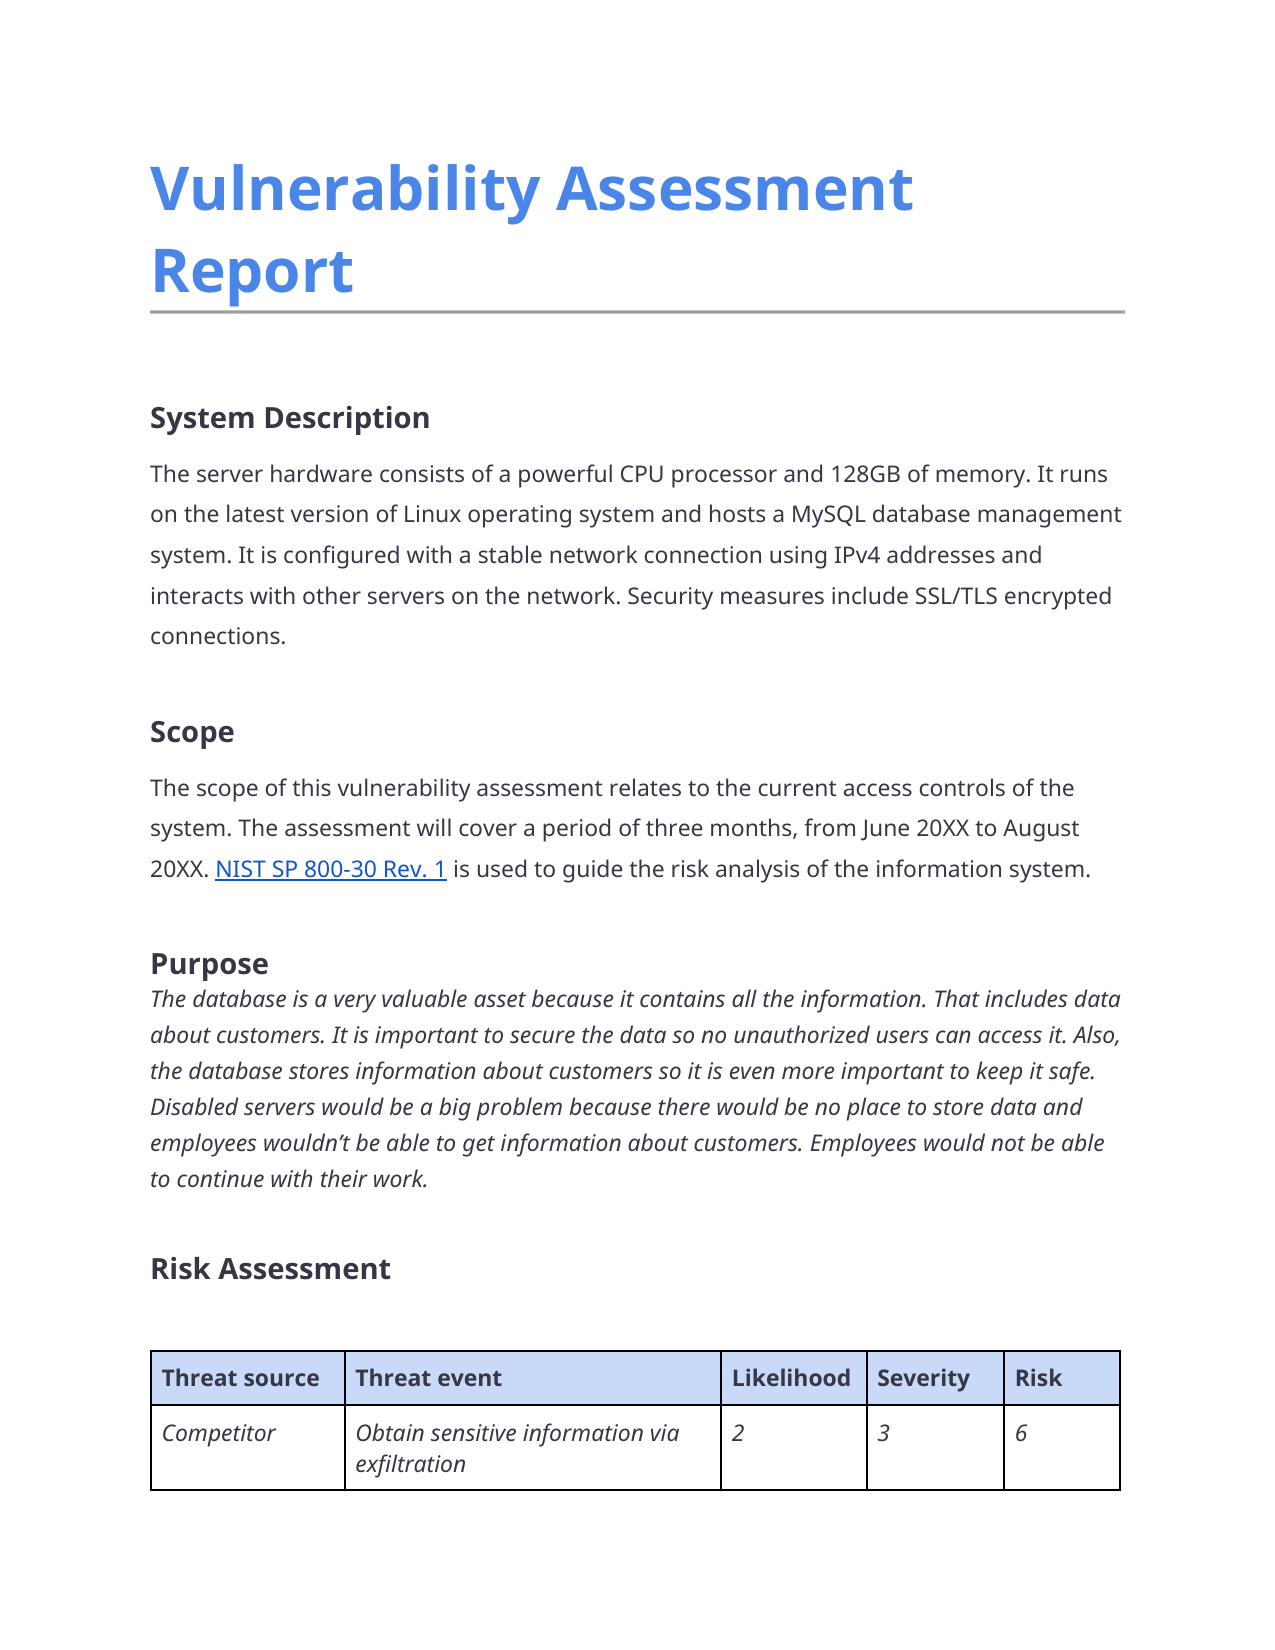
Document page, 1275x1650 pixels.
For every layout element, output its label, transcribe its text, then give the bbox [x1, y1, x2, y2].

title Vulnerability Assessment Report [150, 146, 1125, 310]
table_cell Obtain sensitive information via exfiltration [346, 1406, 720, 1489]
text The server hardware consists of a powerful CPU processor and 128GB of memory. It runs on the latest version of Linux operating system and hosts a MySQL database management system. It is configured with a stable network connection using IPv4 addresses and interacts with other servers on the network. Security measures include SSL/TLS encrypted connections. [150, 458, 1125, 652]
table_cell Competitor [152, 1406, 344, 1489]
table_header Likelihood [722, 1352, 866, 1404]
table_header Threat source [152, 1352, 344, 1404]
subtitle Scope [150, 711, 1125, 751]
subtitle Purpose [150, 943, 1125, 983]
subtitle System Description [150, 397, 1125, 437]
table_cell 2 [722, 1406, 866, 1489]
table_header Severity [868, 1352, 1003, 1404]
table_header Threat event [346, 1352, 720, 1404]
table_cell 3 [868, 1406, 1003, 1489]
text The scope of this vulnerability assessment relates to the current access controls of the system. The assessment will cover a period of three months, from June 20XX to August 20XX. NIST SP 800-30 Rev. 1 is used to guide the risk analysis of the information system. [150, 771, 1125, 884]
table_cell 6 [1005, 1406, 1119, 1489]
text The database is a very valuable asset because it contains all the information. That includes data about customers. It is important to secure the data so no unauthorized users can access it. Also, the database stores information about customers so it is even more important to keep it safe. Disabled servers would be a big problem because there would be no place to store data and employees wouldn’t be able to get information about customers. Employees would not be able to continue with their work. [150, 983, 1125, 1194]
table_header Risk [1005, 1352, 1119, 1404]
subtitle Risk Assessment [150, 1249, 1125, 1288]
